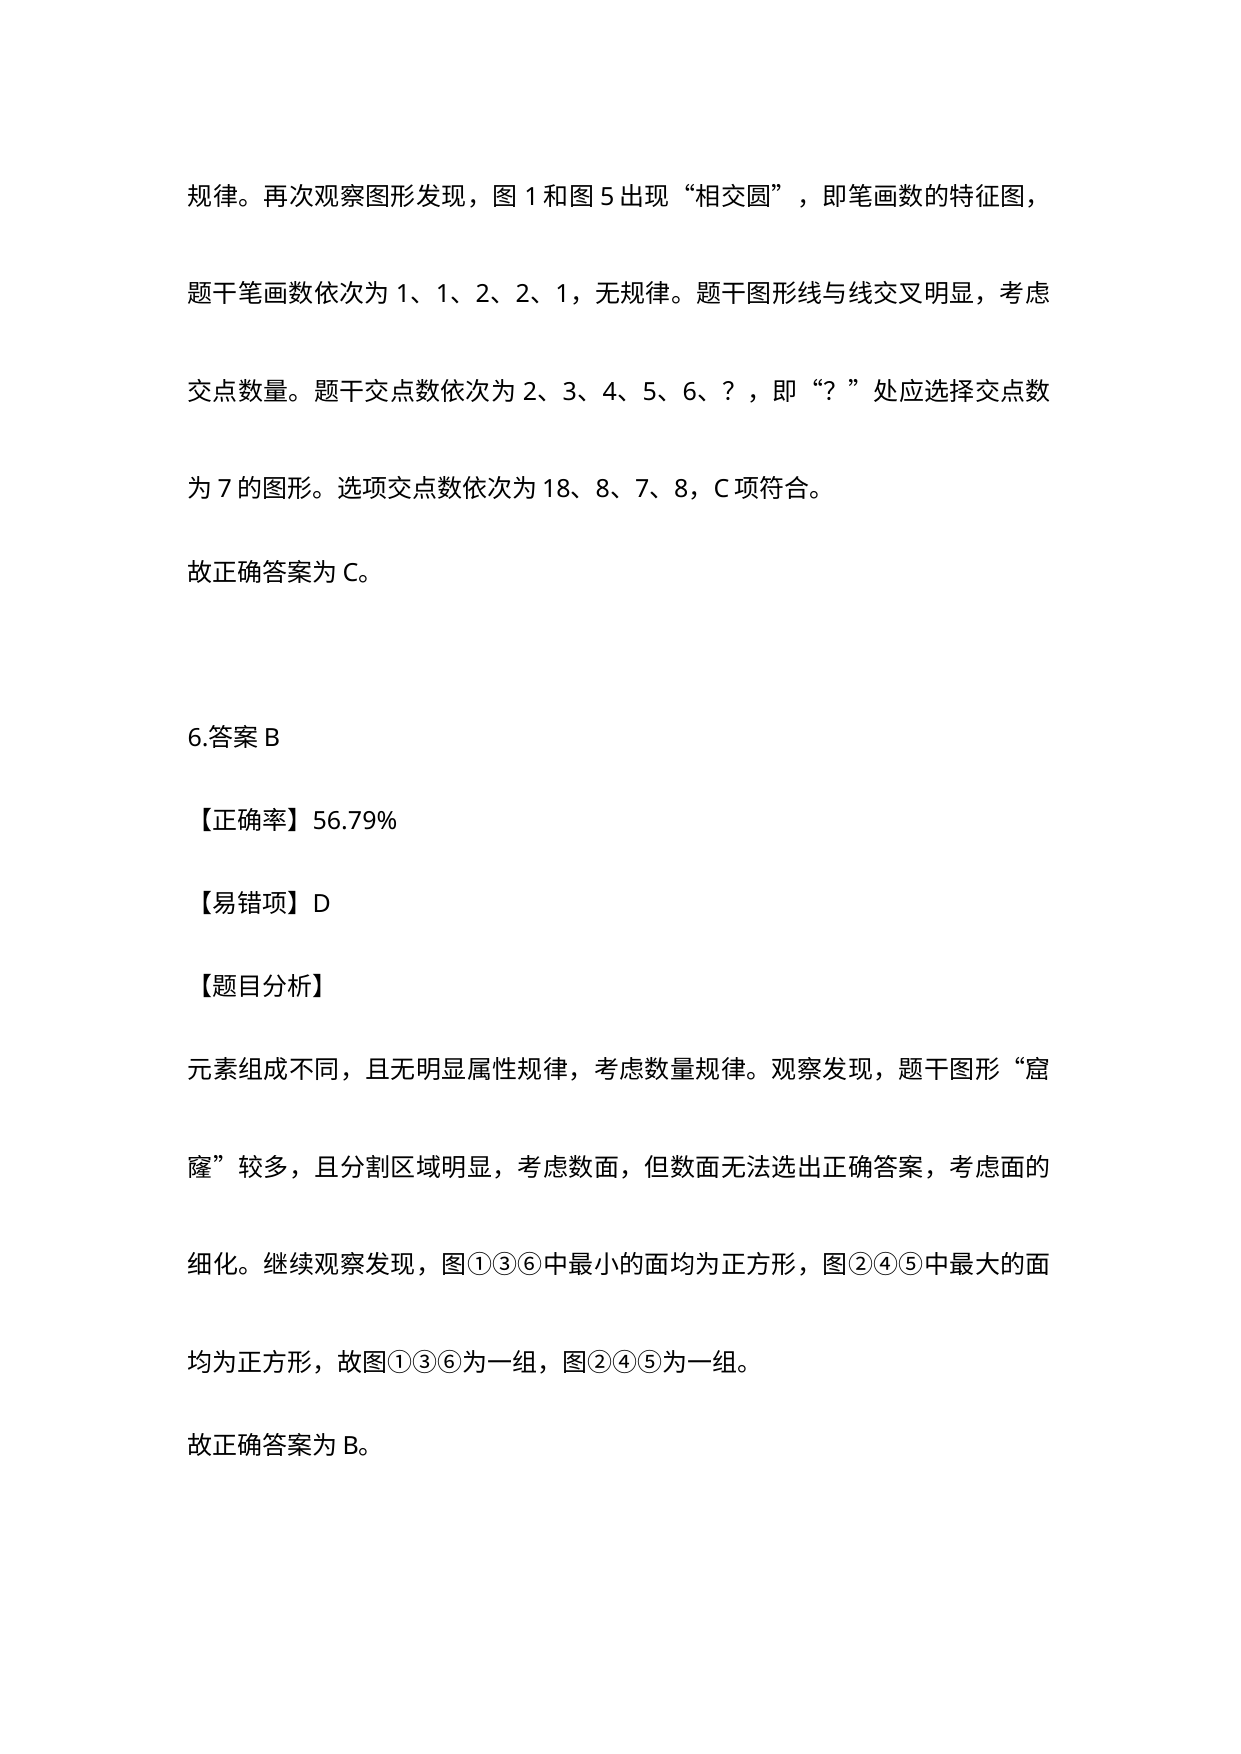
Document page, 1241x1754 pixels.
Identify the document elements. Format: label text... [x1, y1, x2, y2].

text 6.答案B [187, 703, 1053, 768]
text 故正确答案为B。 [187, 1411, 1053, 1476]
text 元素组成不同，且无明显属性规律，考虑数量规律。观察发现，题干图形“窟窿”较多，且分割区域明显，考虑数面，但数面无法选出正确答案，考虑面的细化。继续观察发现，图①③⑥中最小的面均为正方形，图②④⑤中最大的面均为正方形，故图①③⑥为一组，图②④⑤为一组。 [187, 1035, 1053, 1393]
text 【正确率】56.79% [187, 786, 1053, 851]
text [187, 162, 1053, 519]
text 故正确答案为C。 [187, 538, 1053, 603]
text 【易错项】D [187, 869, 1053, 934]
text 【题目分析】 [187, 952, 1053, 1017]
